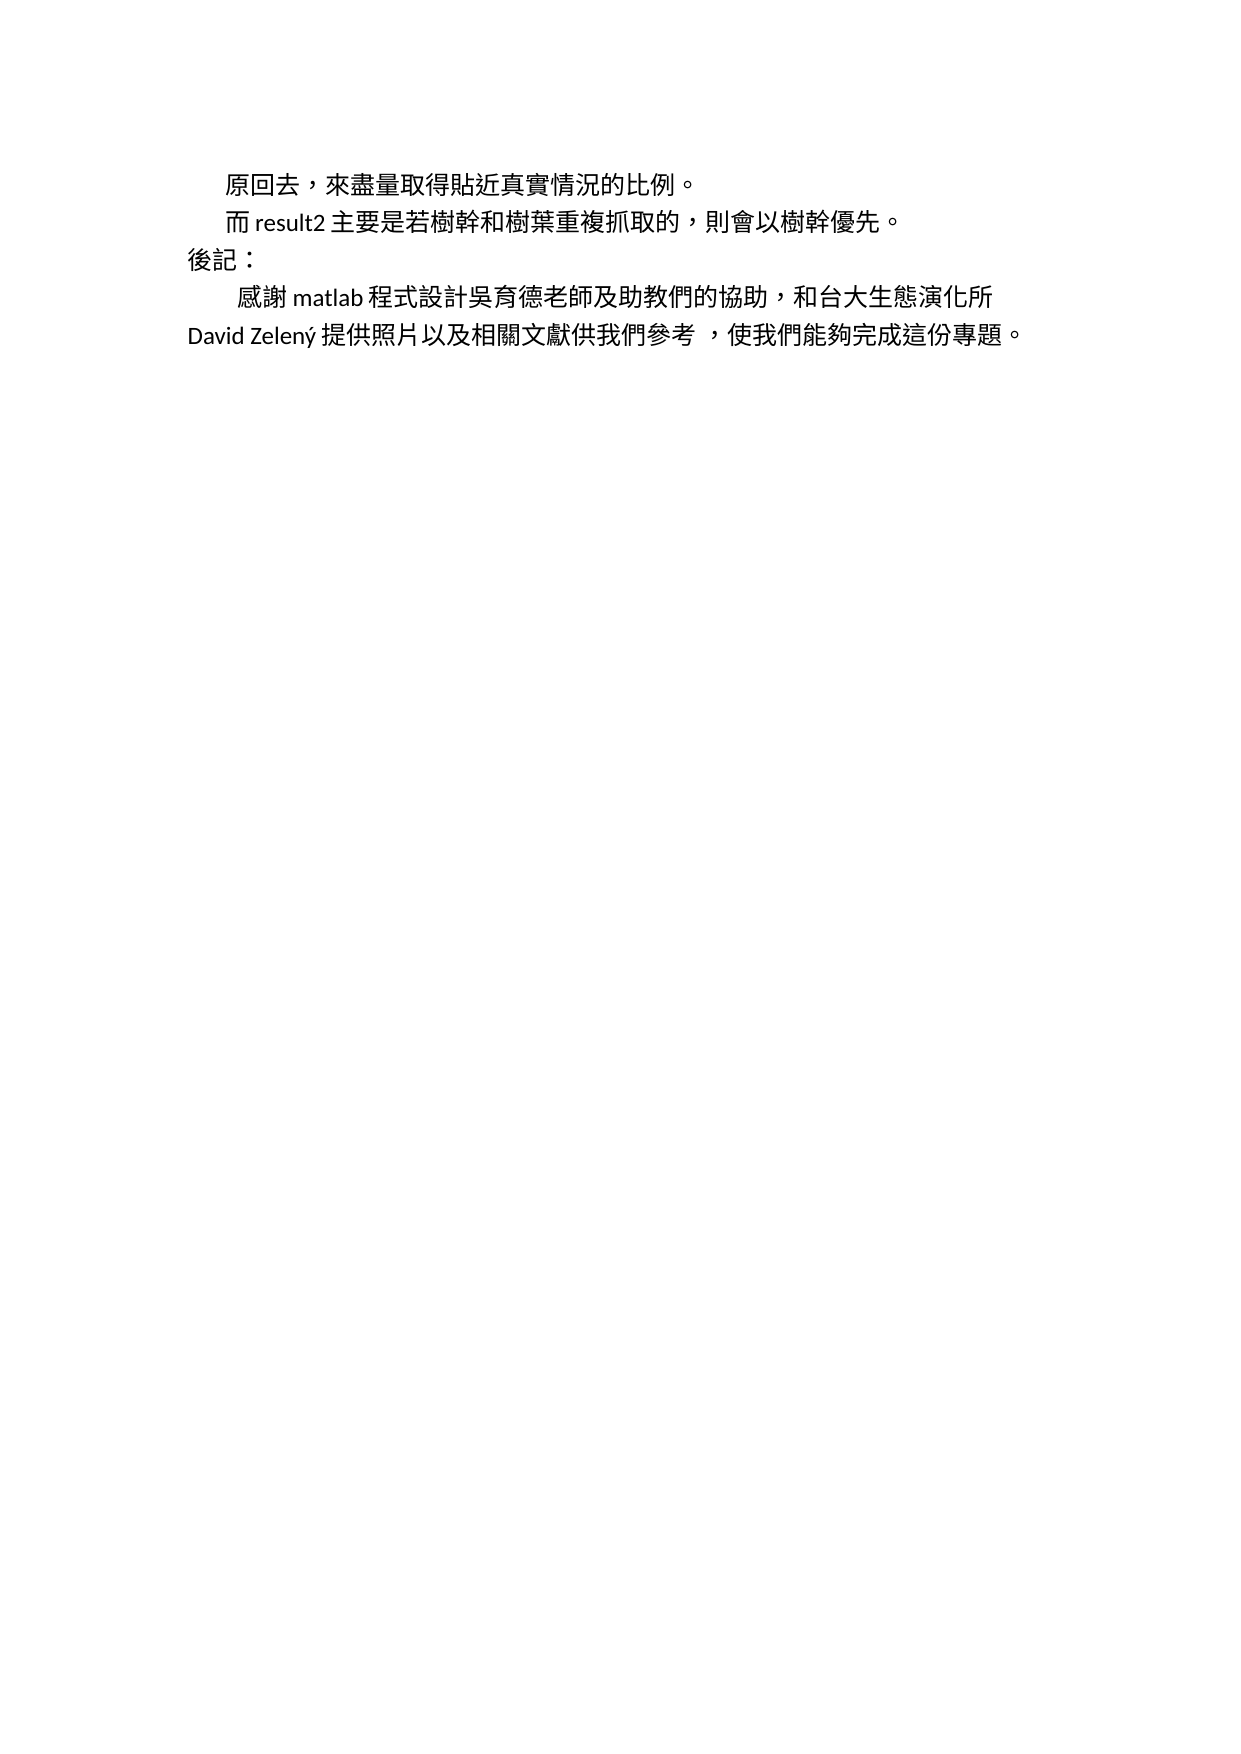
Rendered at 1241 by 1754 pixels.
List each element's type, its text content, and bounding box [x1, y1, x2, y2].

text 後記： [187, 239, 1053, 277]
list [187, 164, 1053, 239]
text 感謝matlab程式設計吳育德老師及助教們的協助，和台大生態演化所David Zelený提供照片以及相關文獻供我們參考 ，使我們能夠完成這份專題。 [187, 277, 1053, 352]
